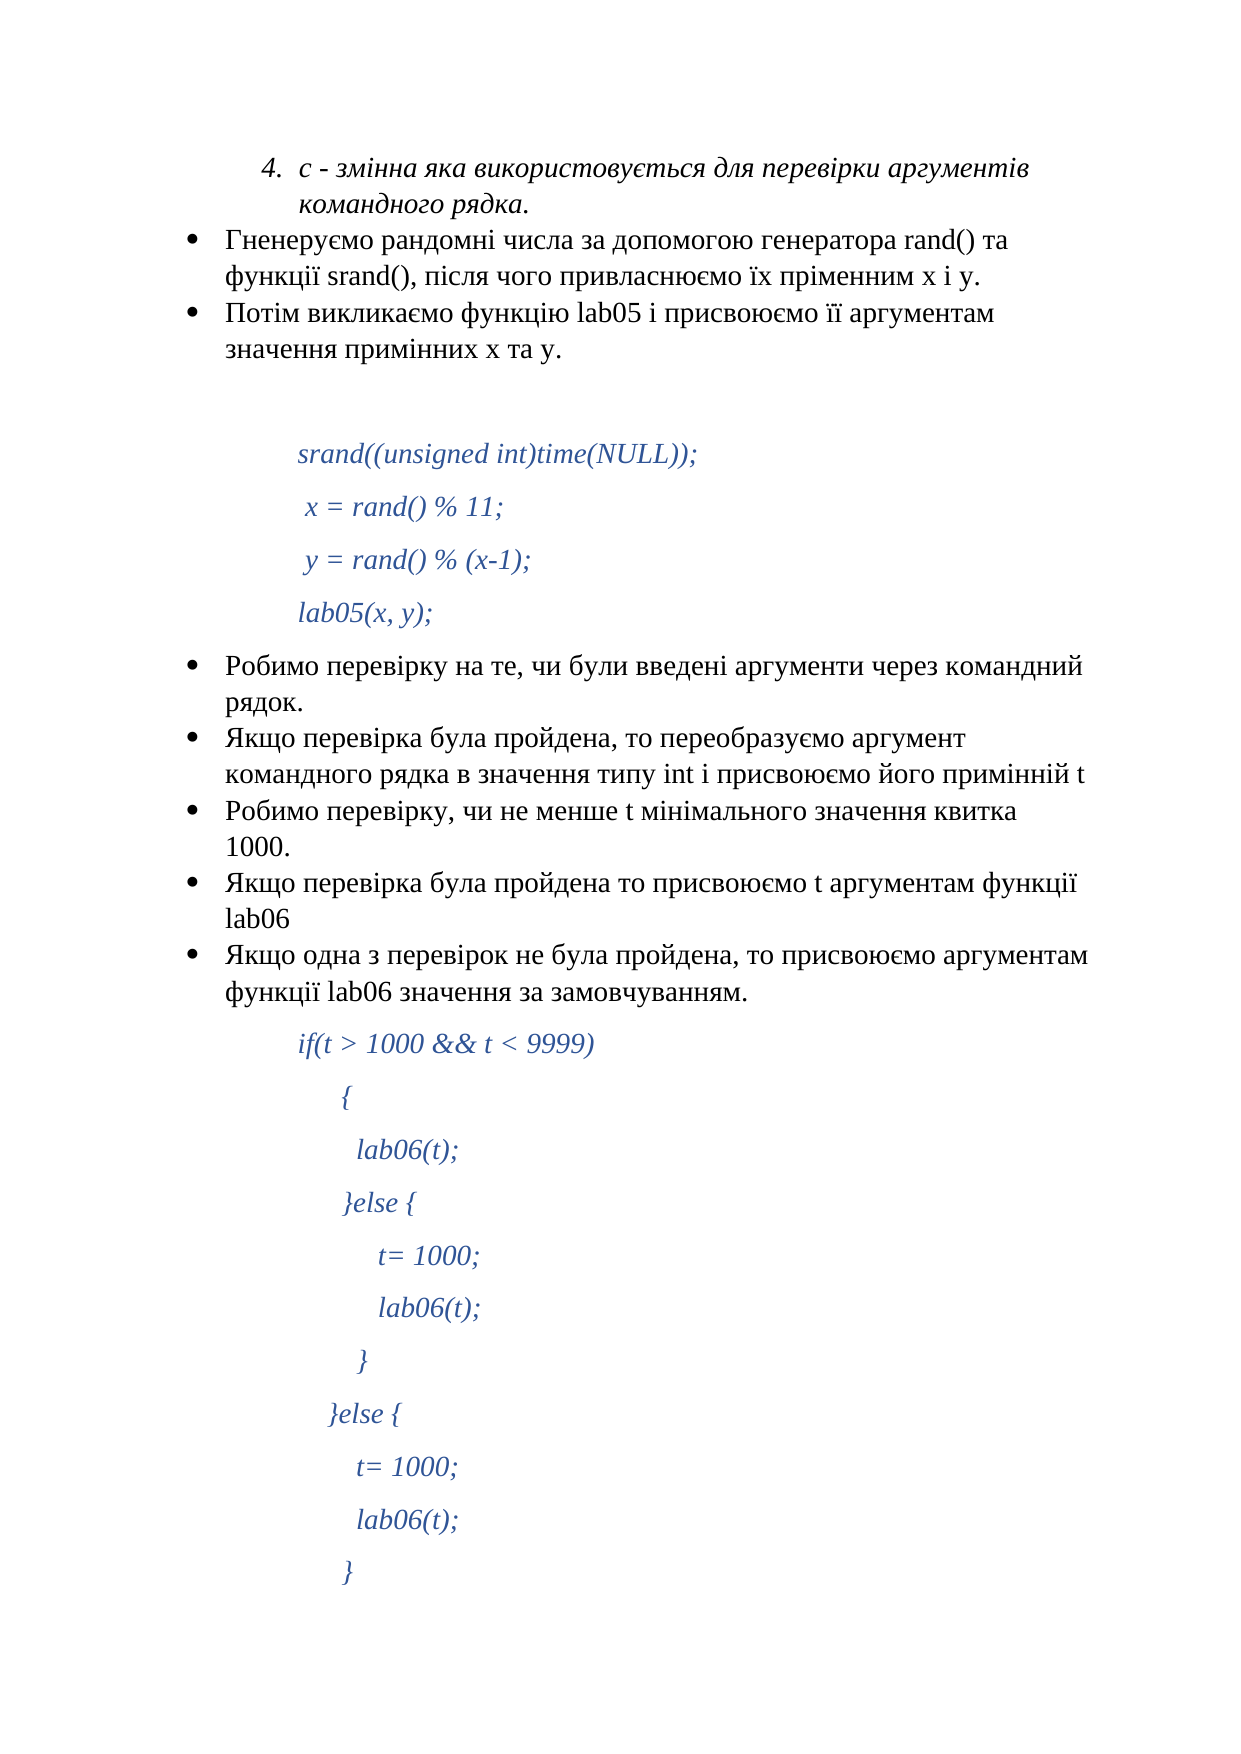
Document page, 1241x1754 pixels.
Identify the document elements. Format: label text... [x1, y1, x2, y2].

list Якщо перевірка була пройдена то присвоюємо t аргументам функції lab06 [187, 865, 1090, 935]
list Гненеруємо рандомні числа за допомогою генератора rand() та функції srand(), після чого привласнюємо їх пріменним x і y. [187, 222, 1090, 292]
list Потім викликаємо функцію lab05 і присвоюємо її аргументам значення примінних x та y. [187, 295, 1090, 364]
text t= 1000; [297, 1238, 1090, 1271]
list c - змінна яка використовується для перевірки аргументів командного рядка. [261, 150, 1090, 220]
list Якщо одна з перевірок не була пройдена, то присвоюємо аргументам функції lab06 значення за замовчуванням. [187, 937, 1090, 1007]
text { [297, 1079, 1090, 1113]
list Якщо перевірка була пройдена, то переобразуємо аргумент командного рядка в значення типу int і присвоюємо його примінній t [187, 720, 1090, 790]
text t= 1000; [297, 1449, 1090, 1482]
text x = rand() % 11; [297, 489, 1090, 523]
list Робимо перевірку, чи не менше t мінімального значення квитка 1000. [187, 793, 1090, 862]
text }else { [297, 1396, 1090, 1430]
text } [297, 1343, 1090, 1377]
text y = rand() % (x-1); [297, 542, 1090, 576]
text lab05(x, y); [297, 595, 1090, 628]
text if(t > 1000 && t < 9999) [297, 1026, 1090, 1060]
text } [297, 1554, 1090, 1588]
text srand((unsigned int)time(NULL)); [297, 437, 1090, 470]
text lab06(t); [297, 1132, 1090, 1166]
list Робимо перевірку на те, чи були введені аргументи через командний рядок. [187, 648, 1090, 718]
text }else { [297, 1185, 1090, 1218]
text lab06(t); [297, 1291, 1090, 1324]
text lab06(t); [297, 1502, 1090, 1535]
